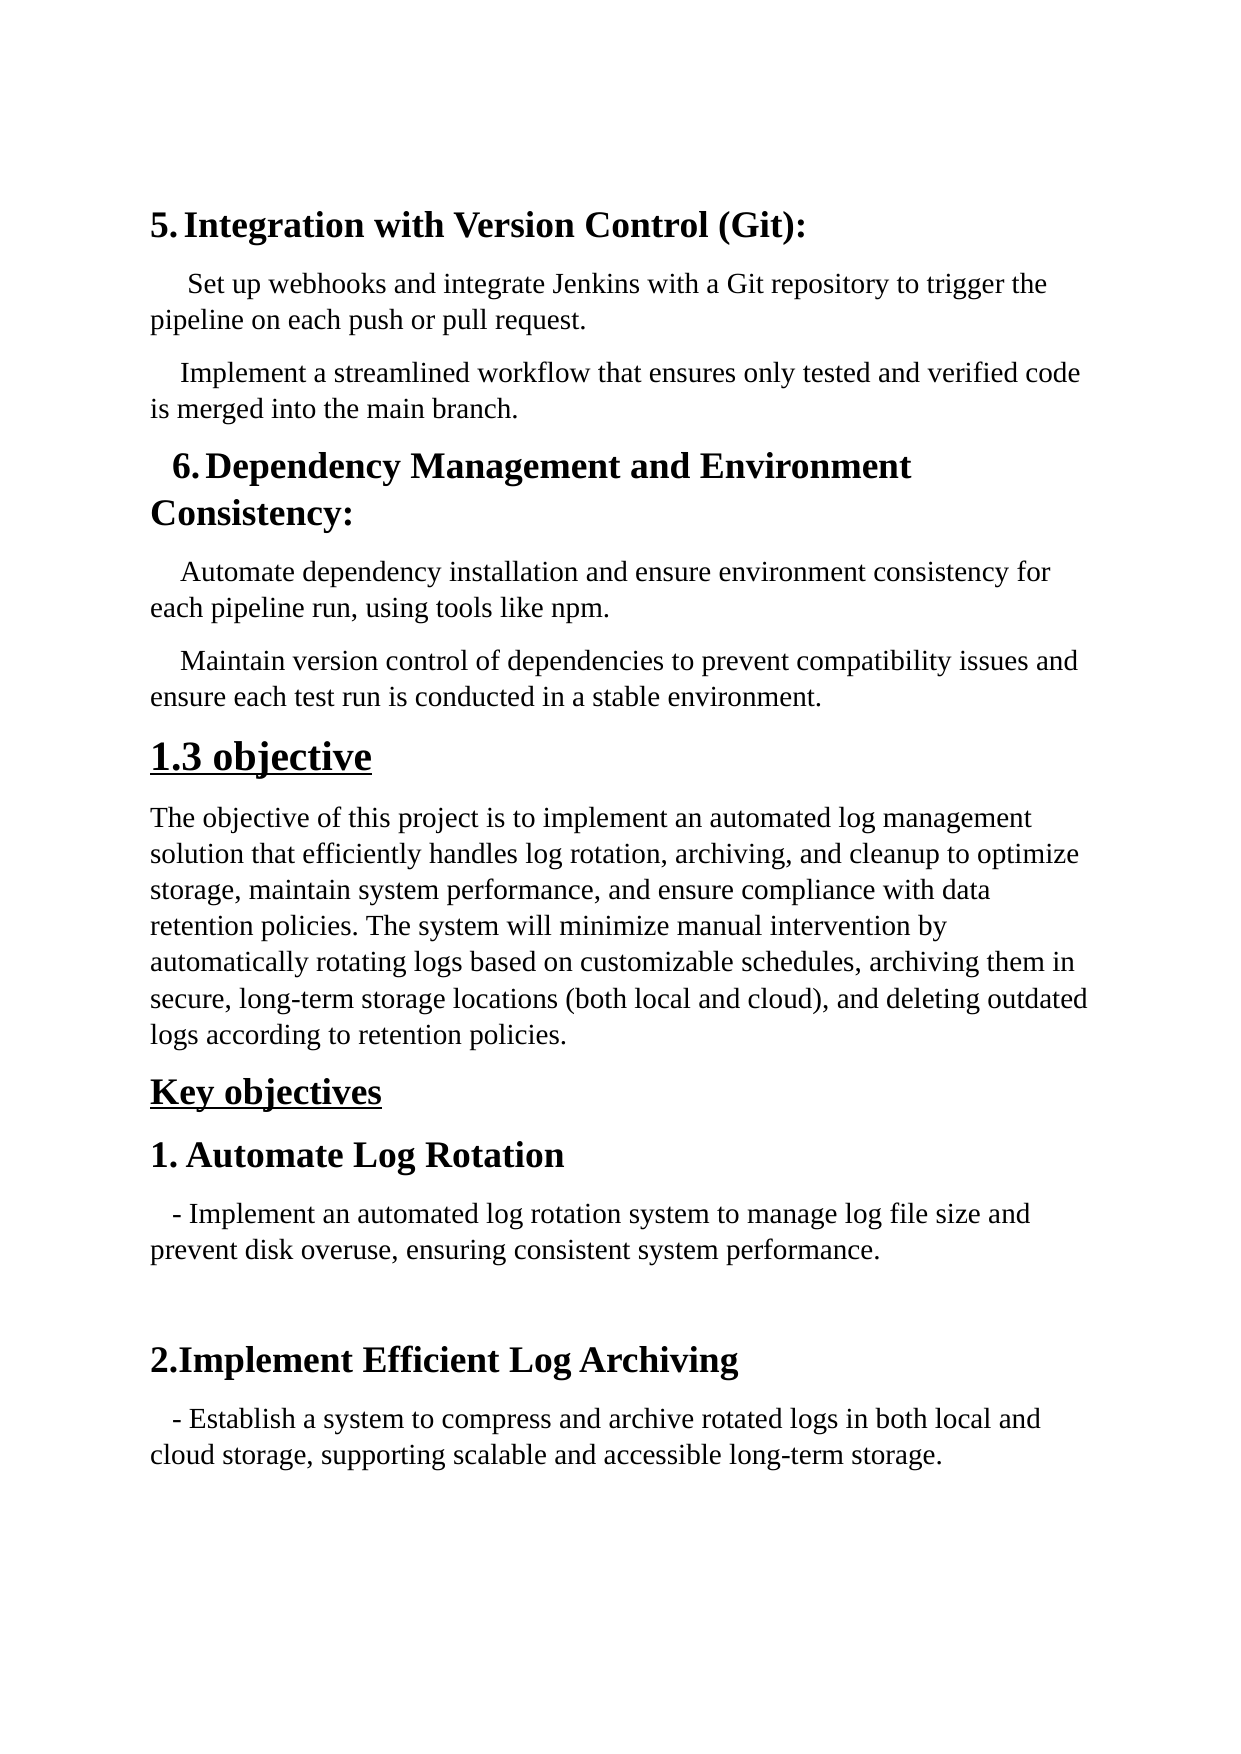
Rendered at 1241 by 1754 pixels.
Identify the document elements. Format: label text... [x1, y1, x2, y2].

text  Implement a streamlined workflow that ensures only tested and verified code is merged into the main branch. [150, 355, 1090, 425]
text 5. Integration with Version Control (Git): [150, 203, 1090, 246]
text  Set up webhooks and integrate Jenkins with a Git repository to trigger the pipeline on each push or pull request. [150, 266, 1090, 336]
text  Automate dependency installation and ensure environment consistency for each pipeline run, using tools like npm. [150, 554, 1090, 623]
text Key objectives [150, 1070, 1090, 1113]
text The objective of this project is to implement an automated log management solution that efficiently handles log rotation, archiving, and cleanup to optimize storage, maintain system performance, and ensure compliance with data retention policies. The system will minimize manual intervention by automatically rotating logs based on customizable schedules, archiving them in secure, long-term storage locations (both local and cloud), and deleting outdated logs according to retention policies. [150, 800, 1090, 1050]
text 1.3 objective [150, 732, 1090, 779]
text 2.Implement Efficient Log Archiving [150, 1338, 1090, 1381]
text - Implement an automated log rotation system to manage log file size and prevent disk overuse, ensuring consistent system performance. [150, 1196, 1090, 1266]
text 1. Automate Log Rotation [150, 1133, 1090, 1176]
text  Maintain version control of dependencies to prevent compatibility issues and ensure each test run is conducted in a stable environment. [150, 643, 1090, 712]
text - Establish a system to compress and archive rotated logs in both local and cloud storage, supporting scalable and accessible long-term storage. [150, 1401, 1090, 1471]
text 6. Dependency Management and Environment Consistency: [150, 444, 1090, 534]
